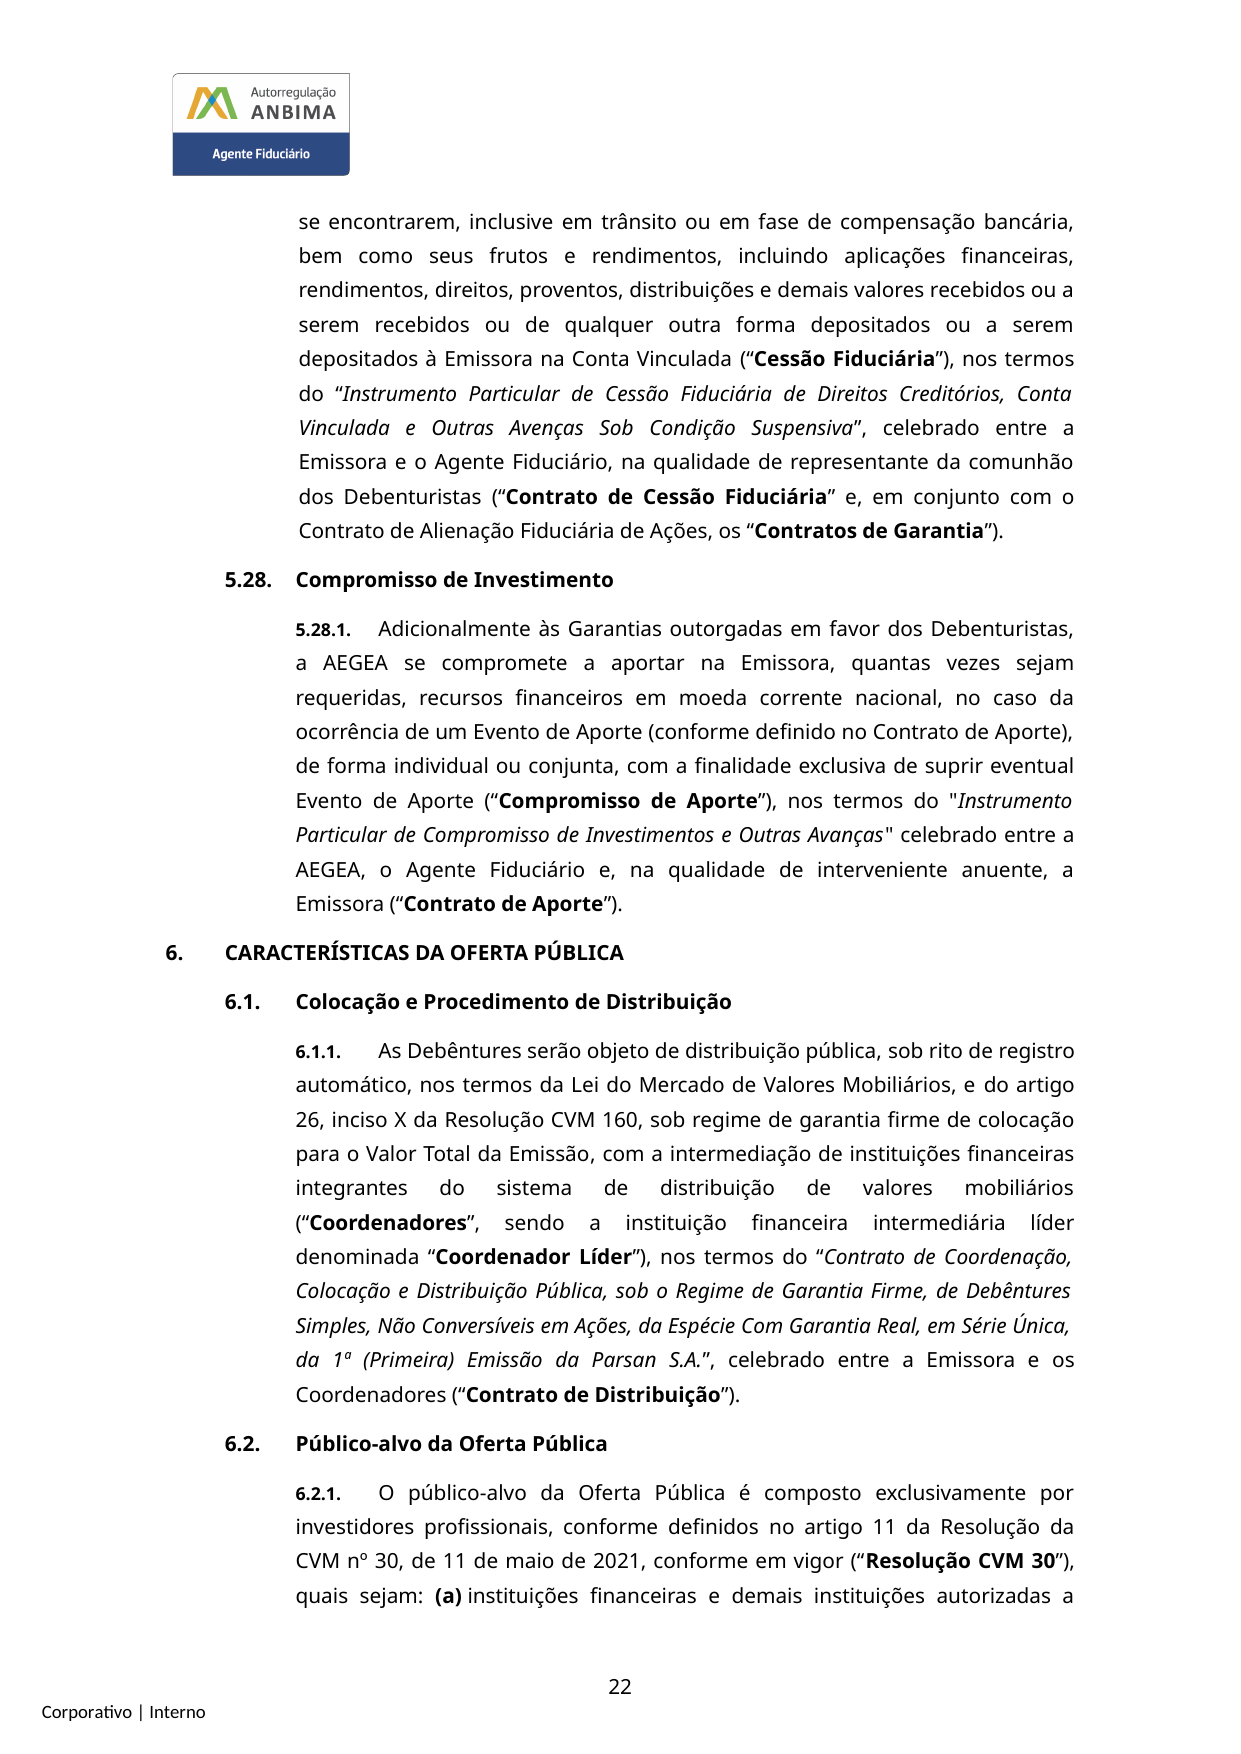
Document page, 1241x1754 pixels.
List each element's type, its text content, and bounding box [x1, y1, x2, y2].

text Compromisso de Investimento [224, 565, 1075, 593]
text As Debêntures serão objeto de distribuição pública, sob rito de registro automático, nos termos da Lei do Mercado de Valores Mobiliários, e do artigo 26, inciso X da Resolução CVM 160, sob regime de garantia firme de colocação para o Valor Total da Emissão, com a intermediação de instituições financeiras integrantes do sistema de distribuição de valores mobiliários (“Coordenadores”, sendo a instituição financeira intermediária líder denominada “Coordenador Líder”), nos termos do “Contrato de Coordenação, Colocação e Distribuição Pública, sob o Regime de Garantia Firme, de Debêntures Simples, Não Conversíveis em Ações, da Espécie Com Garantia Real, em Série Única, da 1ª (Primeira) Emissão da Parsan S.A.”, celebrado entre a Emissora e os Coordenadores (“Contrato de Distribuição”). [295, 1036, 1075, 1408]
picture [172, 73, 350, 176]
text Adicionalmente às Garantias outorgadas em favor dos Debenturistas, a AEGEA se compromete a aportar na Emissora, quantas vezes sejam requeridas, recursos financeiros em moeda corrente nacional, no caso da ocorrência de um Evento de Aporte (conforme definido no Contrato de Aporte), de forma individual ou conjunta, com a finalidade exclusiva de suprir eventual Evento de Aporte (“Compromisso de Aporte”), nos termos do "Instrumento Particular de Compromisso de Investimentos e Outras Avanças" celebrado entre a AEGEA, o Agente Fiduciário e, na qualidade de interveniente anuente, a Emissora (“Contrato de Aporte”). [295, 614, 1075, 917]
text Colocação e Procedimento de Distribuição [224, 987, 1075, 1015]
text CARACTERÍSTICAS DA OFERTA PÚBLICA [165, 938, 1075, 966]
text Público-alvo da Oferta Pública [224, 1429, 1075, 1457]
